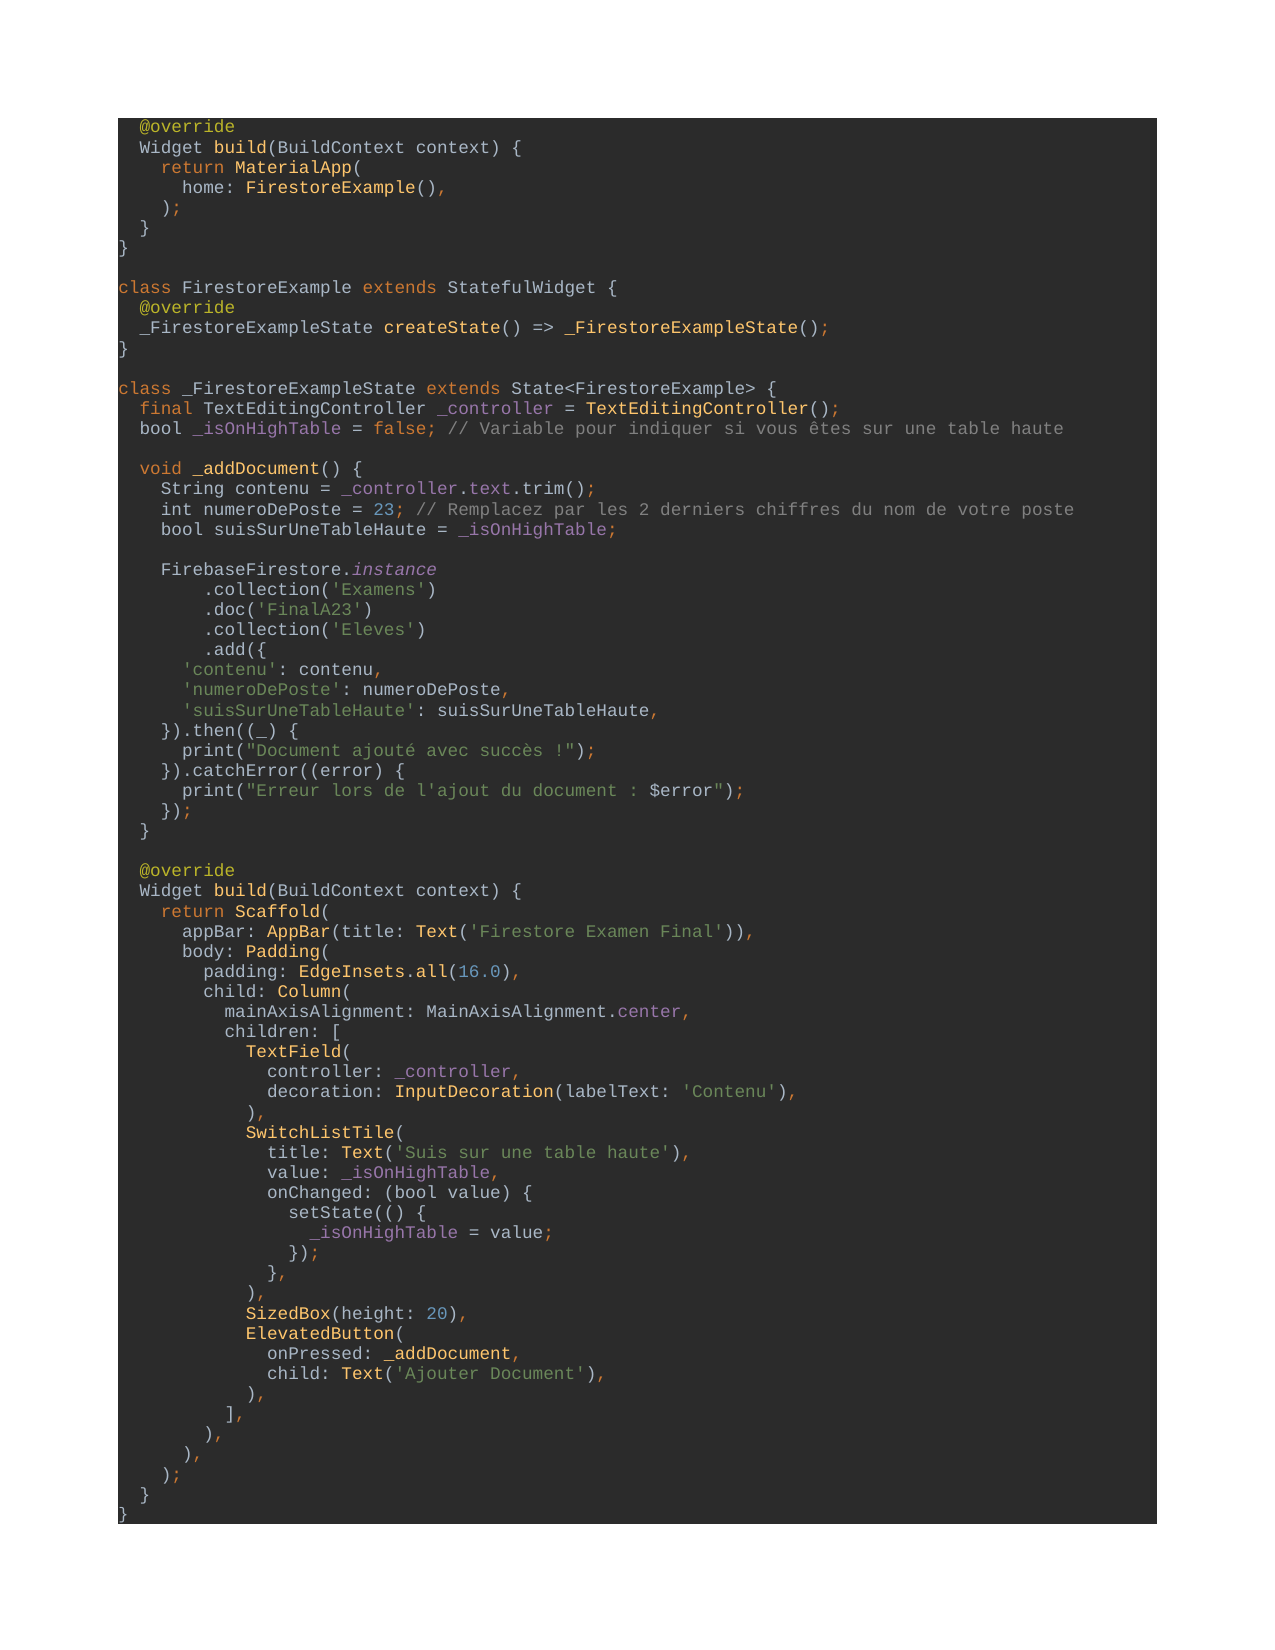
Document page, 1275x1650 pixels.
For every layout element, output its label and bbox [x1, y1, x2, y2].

text [118, 118, 1157, 1524]
